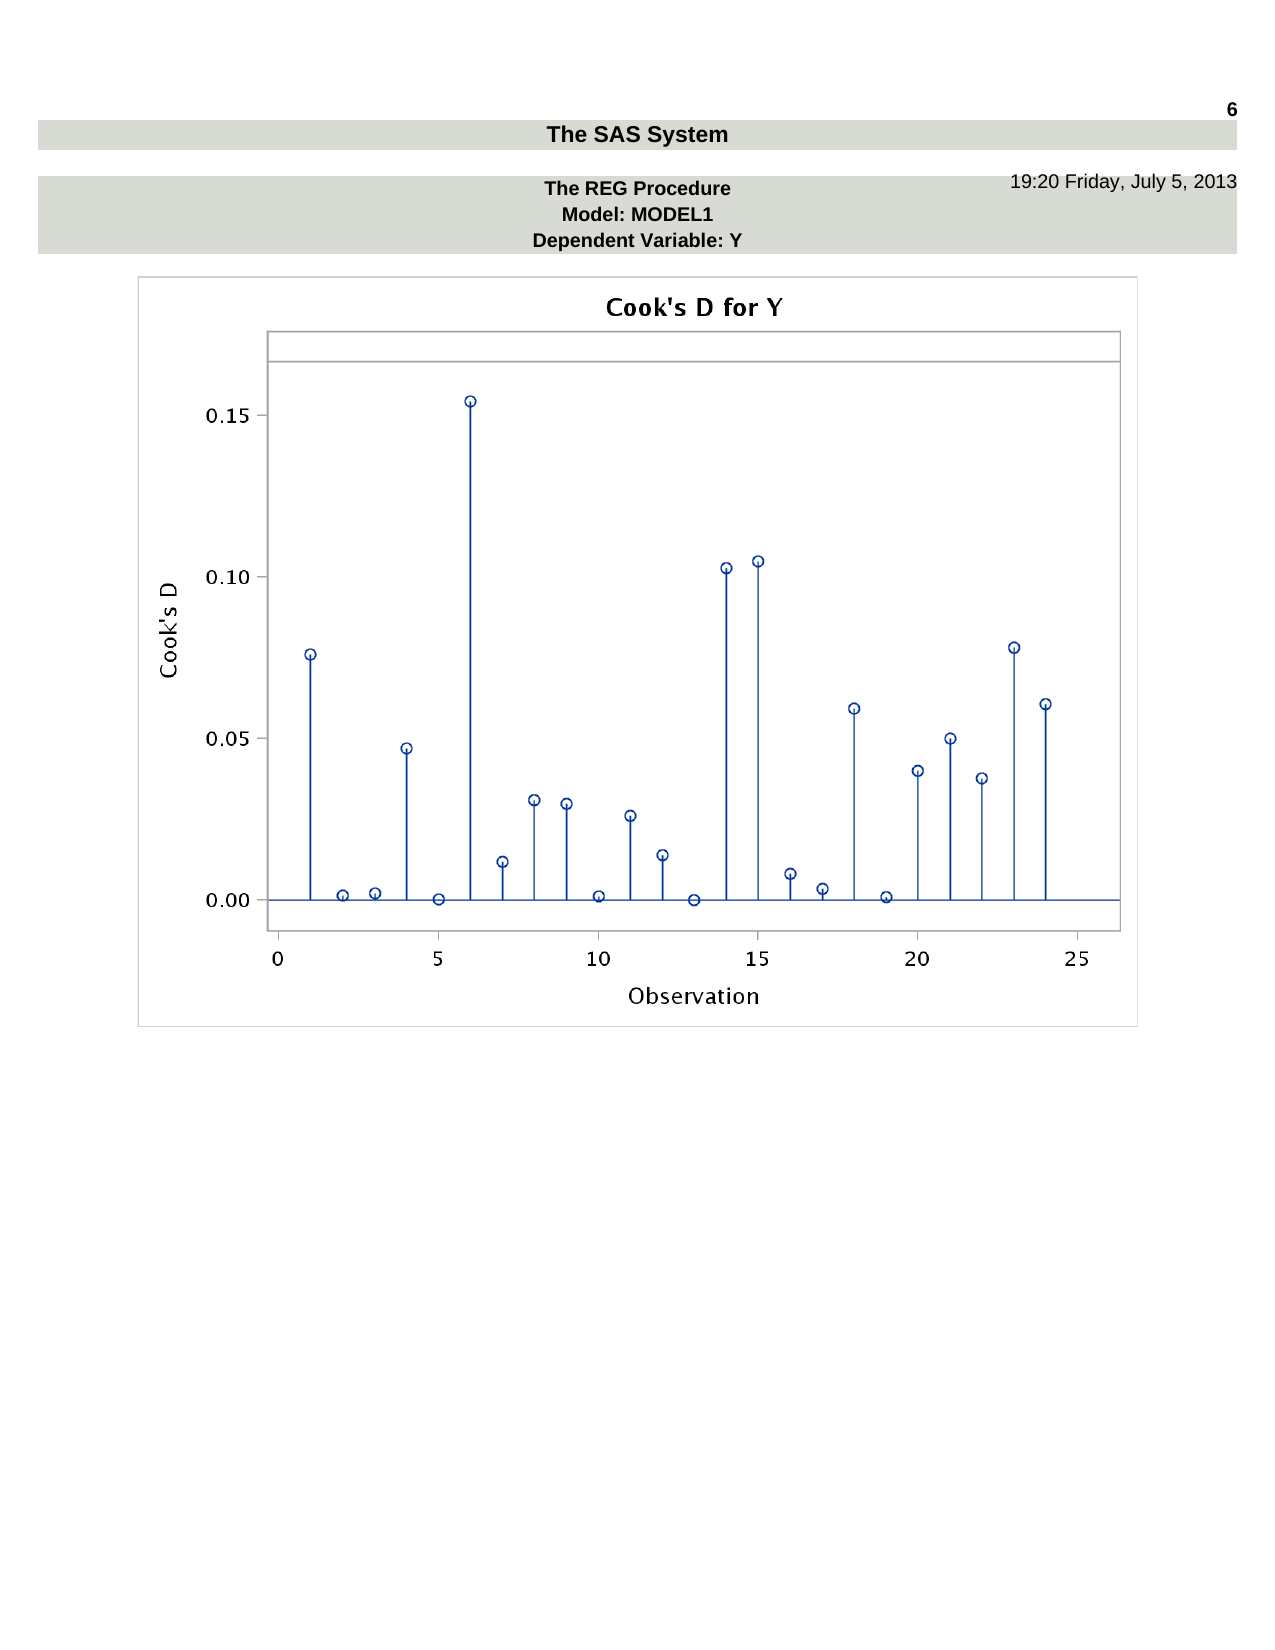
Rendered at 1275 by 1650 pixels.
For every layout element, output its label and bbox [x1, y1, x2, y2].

picture [137, 276, 1138, 1027]
